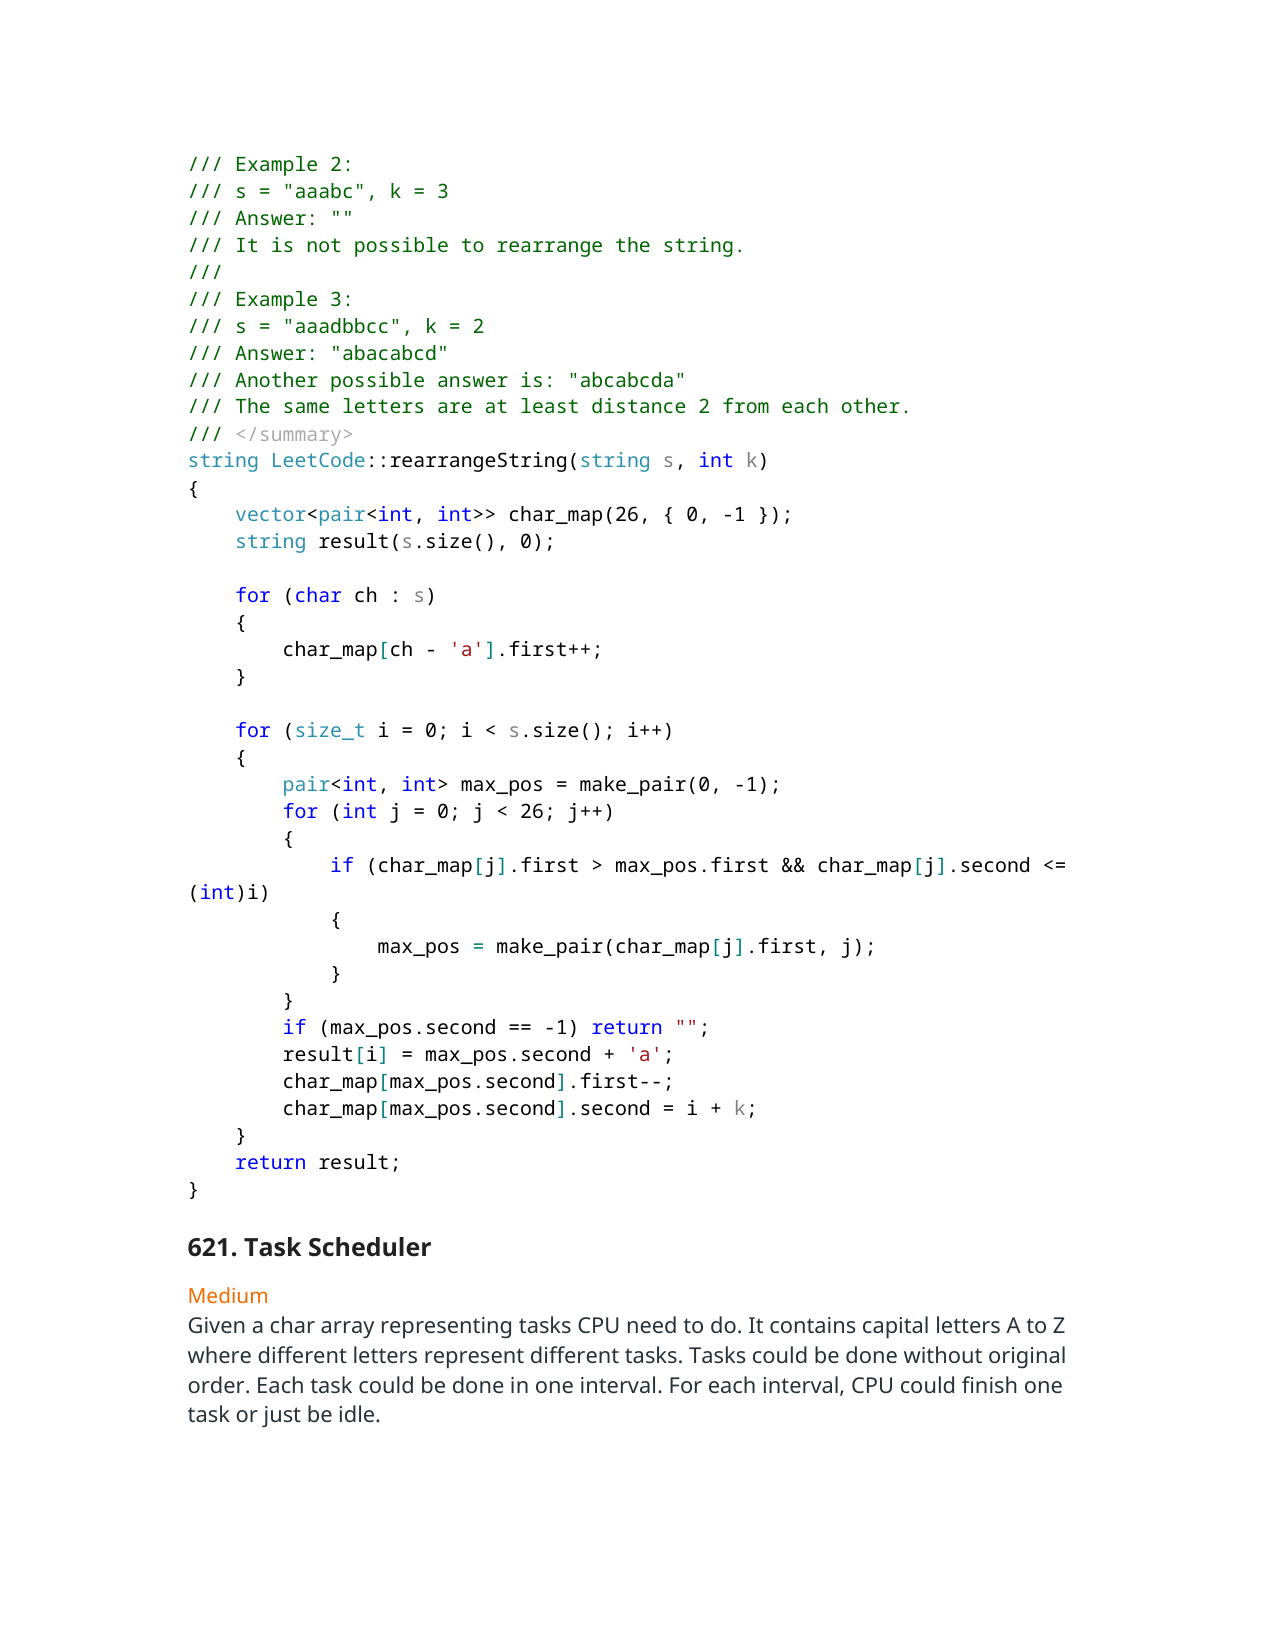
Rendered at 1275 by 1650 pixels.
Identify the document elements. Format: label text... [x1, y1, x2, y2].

text string result(s.size(), 0); [187, 528, 1087, 555]
text /// Answer: "" [187, 204, 1087, 231]
text char_map[max_pos.second].second = i + k; [187, 1094, 1087, 1121]
text if (char_map[j].first > max_pos.first && char_map[j].second <= (int)i) [187, 851, 1087, 905]
text } [187, 663, 1087, 689]
text { [187, 824, 1087, 851]
text Given a char array representing tasks CPU need to do. It contains capital letters A to Z where different letters represent different tasks. Tasks could be done without original order. Each task could be done in one interval. For each interval, CPU could finish one task or just be idle. [187, 1310, 1087, 1429]
subtitle 621. Task Scheduler [187, 1229, 1087, 1263]
text max_pos = make_pair(char_map[j].first, j); [187, 932, 1087, 959]
text for (char ch : s) [187, 582, 1087, 609]
text /// Example 3: [187, 285, 1087, 312]
text /// The same letters are at least distance 2 from each other. [187, 393, 1087, 420]
text result[i] = max_pos.second + 'a'; [187, 1040, 1087, 1067]
text } [187, 959, 1087, 986]
text /// </summary> [187, 420, 1087, 447]
text /// s = "aaadbbcc", k = 2 [187, 312, 1087, 339]
text /// Example 2: [187, 150, 1087, 177]
text return result; [187, 1148, 1087, 1175]
text string LeetCode::rearrangeString(string s, int k) [187, 447, 1087, 474]
text { [187, 609, 1087, 636]
text } [187, 1121, 1087, 1148]
text char_map[max_pos.second].first--; [187, 1067, 1087, 1094]
text /// It is not possible to rearrange the string. [187, 231, 1087, 258]
text for (size_t i = 0; i < s.size(); i++) [187, 717, 1087, 743]
text /// [187, 258, 1087, 285]
text /// Answer: "abacabcd" [187, 339, 1087, 366]
text { [187, 905, 1087, 932]
text char_map[ch - 'a'].first++; [187, 636, 1087, 663]
text } [187, 986, 1087, 1013]
text { [187, 743, 1087, 771]
text if (max_pos.second == -1) return ""; [187, 1013, 1087, 1040]
text pair<int, int> max_pos = make_pair(0, -1); [187, 771, 1087, 797]
text for (int j = 0; j < 26; j++) [187, 797, 1087, 824]
text vector<pair<int, int>> char_map(26, { 0, -1 }); [187, 501, 1087, 528]
text Medium [187, 1279, 1087, 1310]
text { [187, 474, 1087, 501]
text } [187, 1175, 1087, 1202]
text /// s = "aaabc", k = 3 [187, 177, 1087, 204]
text /// Another possible answer is: "abcabcda" [187, 366, 1087, 393]
